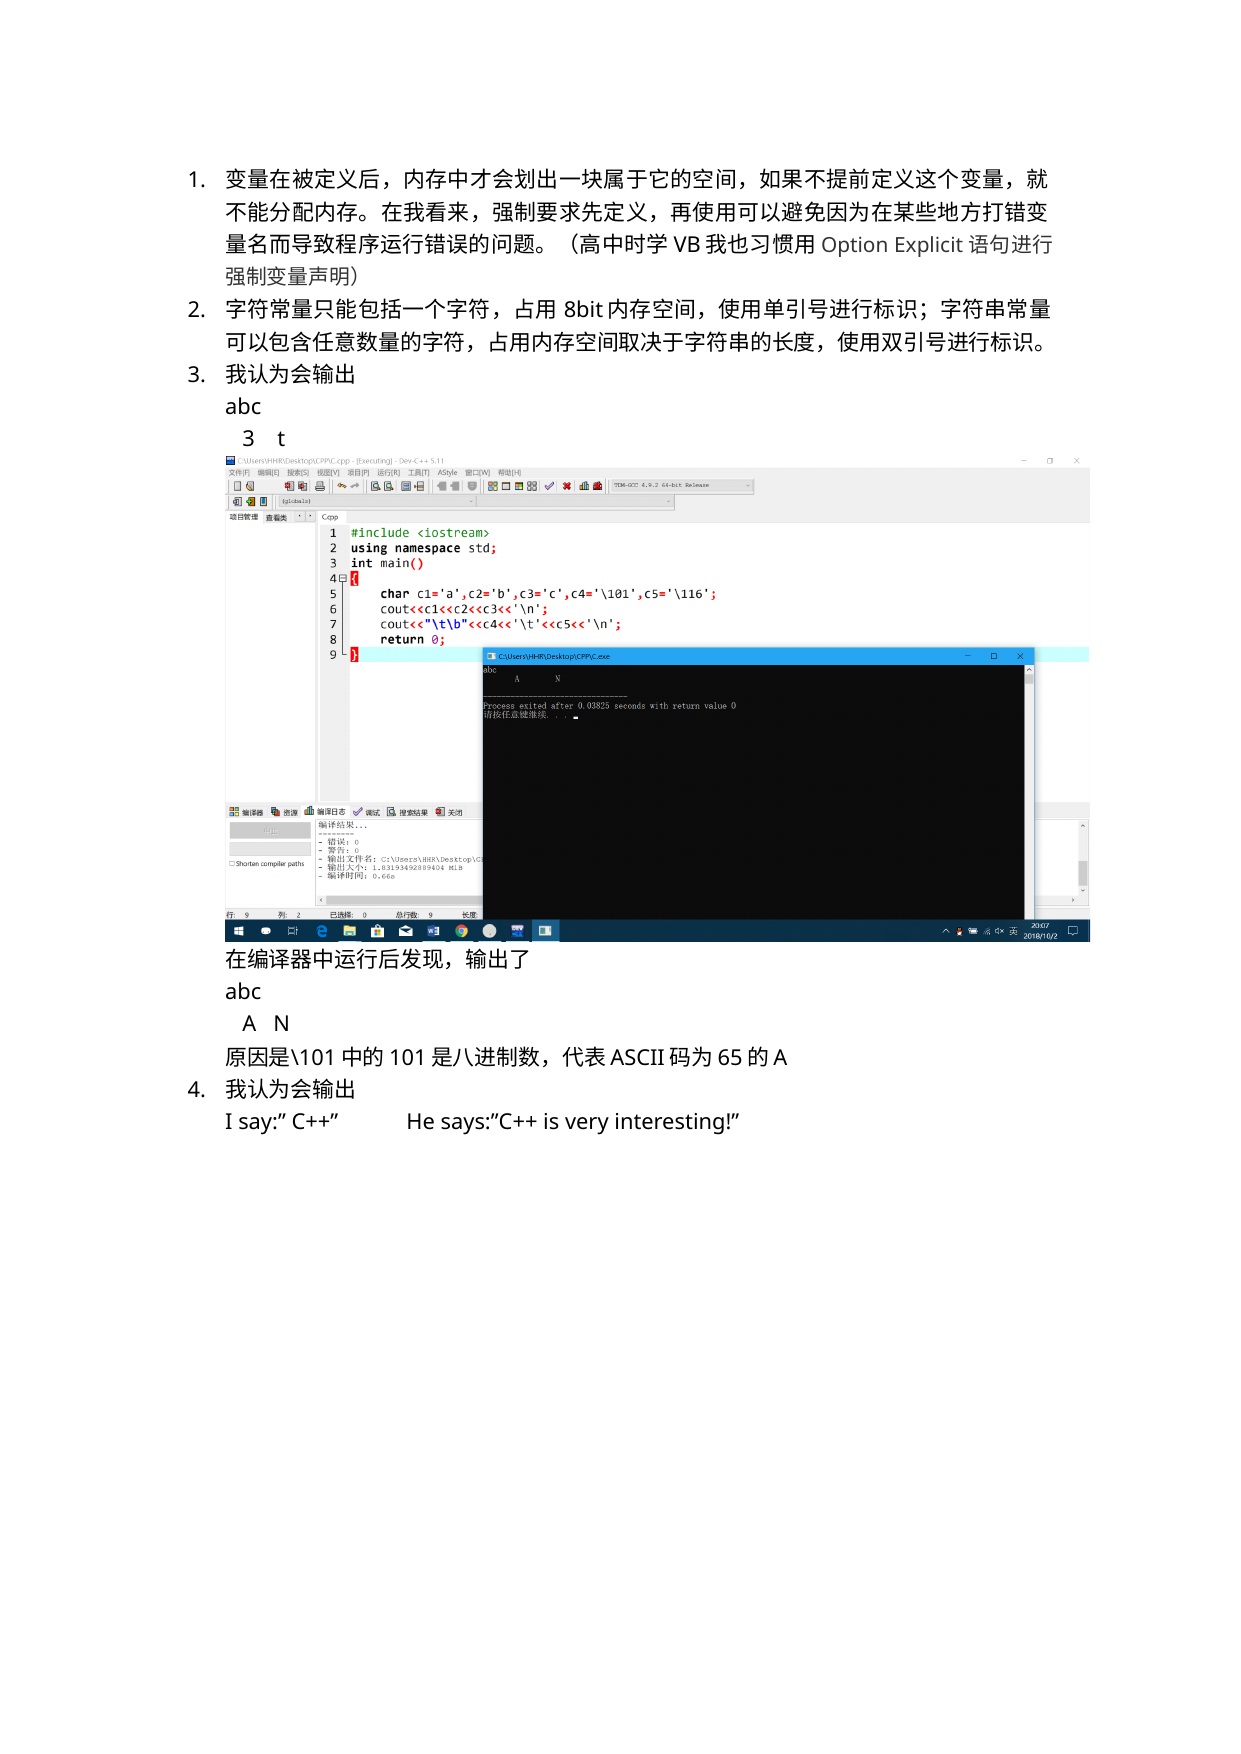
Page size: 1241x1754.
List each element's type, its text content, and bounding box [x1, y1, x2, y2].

list 字符常量只能包括一个字符，占用8bit内存空间，使用单引号进行标识；字符串常量可以包含任意数量的字符，占用内存空间取决于字符串的长度，使用双引号进行标识。 [187, 292, 1053, 357]
list abc [225, 389, 1053, 422]
list 在编译器中运行后发现，输出了 [225, 942, 1053, 974]
list 原因是\101中的101是八进制数，代表ASCII码为65的A [225, 1039, 1053, 1072]
list 我认为会输出 [187, 1072, 1053, 1104]
list I say:” C++” He says:”C++ is very interesting!” [225, 1104, 1053, 1137]
list 3 t [225, 422, 1053, 454]
list 变量在被定义后，内存中才会划出一块属于它的空间，如果不提前定义这个变量，就不能分配内存。在我看来，强制要求先定义，再使用可以避免因为在某些地方打错变量名而导致程序运行错误的问题。（高中时学VB我也习惯用Option Explicit 语句进行强制变量声明） [187, 162, 1053, 292]
picture [225, 454, 1091, 942]
list A N [225, 1007, 1053, 1039]
list abc [225, 974, 1053, 1007]
list 我认为会输出 [187, 357, 1053, 389]
